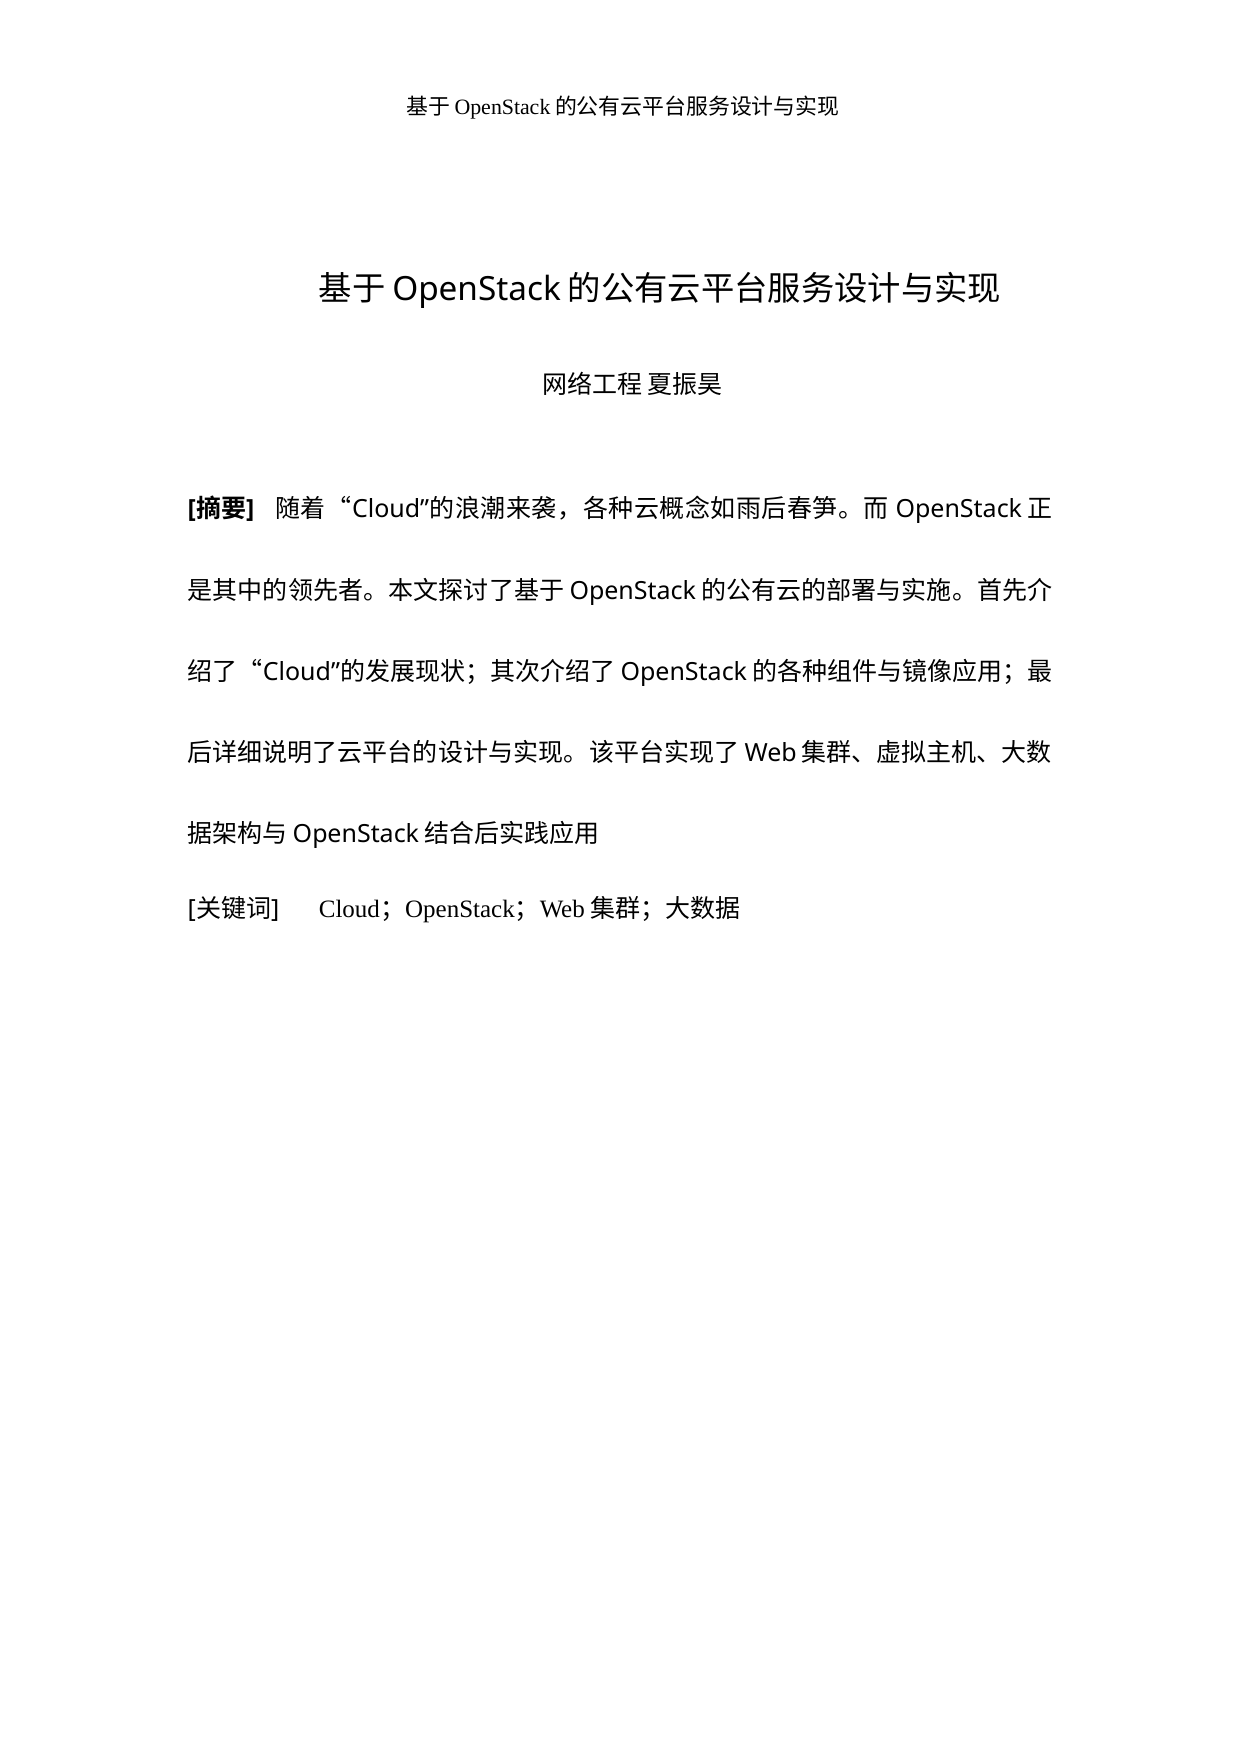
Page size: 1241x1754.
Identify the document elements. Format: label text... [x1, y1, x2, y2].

text 网络工程 夏振昊 [187, 364, 1053, 401]
text Cloud；OpenStack；Web集群；大数据 [187, 874, 1053, 939]
list [摘要] 随着“Cloud”的浪潮来袭，各种云概念如雨后春笋。而OpenStack正是其中的领先者。本文探讨了基于OpenStack的公有云的部署与实施。首先介绍了“Cloud”的发展现状；其次介绍了OpenStack的各种组件与镜像应用；最后详细说明了云平台的设计与实现。该平台实现了Web集群、虚拟主机、大数据架构与OpenStack结合后实践应用 [187, 474, 1053, 864]
text 基于OpenStack的公有云平台服务设计与实现 [275, 261, 1053, 310]
